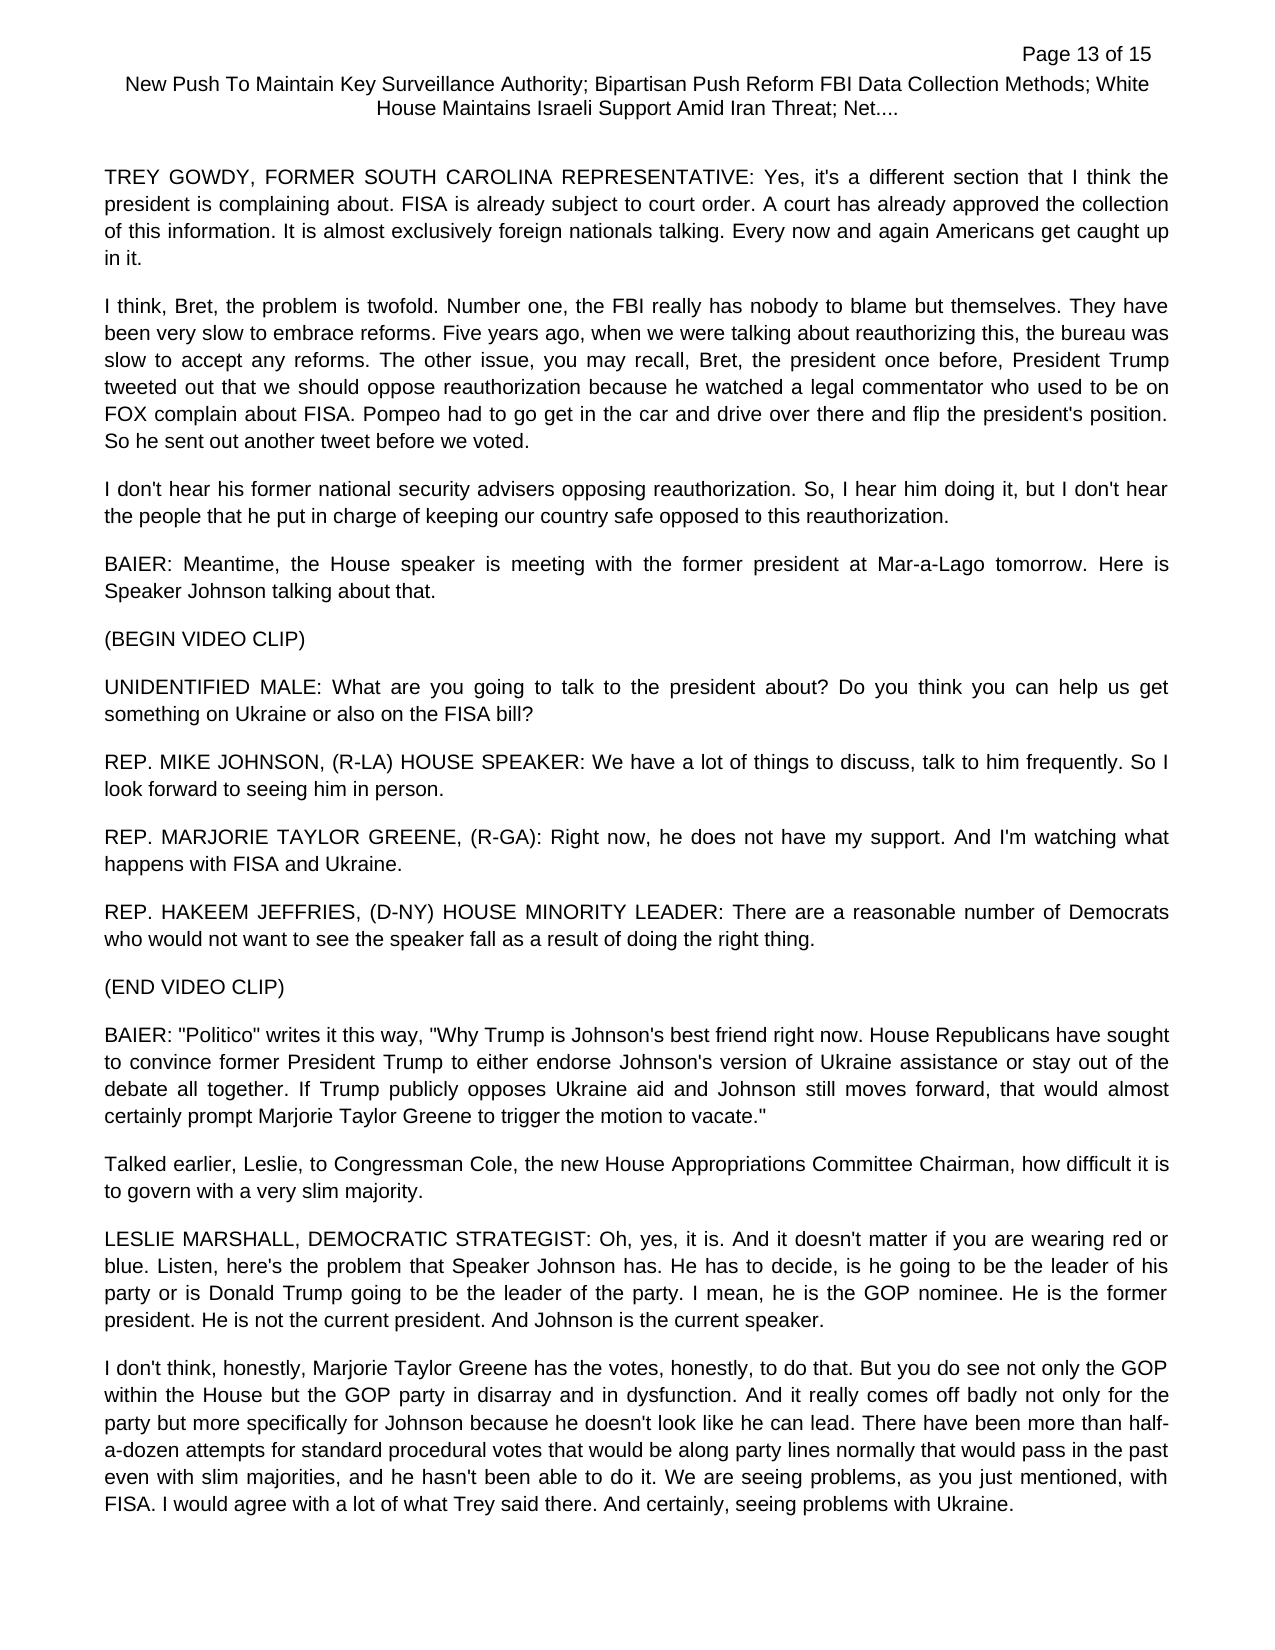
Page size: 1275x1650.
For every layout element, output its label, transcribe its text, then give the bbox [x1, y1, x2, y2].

text I think, Bret, the problem is twofold. Number one, the FBI really has nobody to blame but themselves. They have been very slow to embrace reforms. Five years ago, when we were talking about reauthorizing this, the bureau was slow to accept any reforms. The other issue, you may recall, Bret, the president once before, President Trump tweeted out that we should oppose reauthorization because he watched a legal commentator who used to be on FOX complain about FISA. Pompeo had to go get in the car and drive over there and flip the president's position. So he sent out another tweet before we voted. [104, 291, 1171, 453]
text REP. HAKEEM JEFFRIES, (D-NY) HOUSE MINORITY LEADER: There are a reasonable number of Democrats who would not want to see the speaker fall as a result of doing the right thing. [104, 897, 1171, 951]
text REP. MARJORIE TAYLOR GREENE, (R-GA): Right now, he does not have my support. And I'm watching what happens with FISA and Ukraine. [104, 822, 1171, 876]
text BAIER: "Politico" writes it this way, "Why Trump is Johnson's best friend right now. House Republicans have sought to convince former President Trump to either endorse Johnson's version of Ukraine assistance or stay out of the debate all together. If Trump publicly opposes Ukraine aid and Johnson still moves forward, that would almost certainly prompt Marjorie Taylor Greene to trigger the motion to vacate." [104, 1020, 1171, 1128]
text BAIER: Meantime, the House speaker is meeting with the former president at Mar-a-Lago tomorrow. Here is Speaker Johnson talking about that. [104, 549, 1171, 603]
text UNIDENTIFIED MALE: What are you going to talk to the president about? Do you think you can help us get something on Ukraine or also on the FISA bill? [104, 672, 1171, 726]
text (END VIDEO CLIP) [104, 972, 1171, 999]
text REP. MIKE JOHNSON, (R-LA) HOUSE SPEAKER: We have a lot of things to discuss, talk to him frequently. So I look forward to seeing him in person. [104, 747, 1171, 801]
text (BEGIN VIDEO CLIP) [104, 624, 1171, 651]
text TREY GOWDY, FORMER SOUTH CAROLINA REPRESENTATIVE: Yes, it's a different section that I think the president is complaining about. FISA is already subject to court order. A court has already approved the collection of this information. It is almost exclusively foreign nationals talking. Every now and again Americans get caught up in it. [104, 161, 1171, 270]
text I don't hear his former national security advisers opposing reauthorization. So, I hear him doing it, but I don't hear the people that he put in charge of keeping our country safe opposed to this reauthorization. [104, 474, 1171, 528]
text Talked earlier, Leslie, to Congressman Cole, the new House Appropriations Committee Chairman, how difficult it is to govern with a very slim majority. [104, 1149, 1171, 1203]
text LESLIE MARSHALL, DEMOCRATIC STRATEGIST: Oh, yes, it is. And it doesn't matter if you are wearing red or blue. Listen, here's the problem that Speaker Johnson has. He has to decide, is he going to be the leader of his party or is Donald Trump going to be the leader of the party. I mean, he is the GOP nominee. He is the former president. He is not the current president. And Johnson is the current speaker. [104, 1224, 1171, 1332]
text I don't think, honestly, Marjorie Taylor Greene has the votes, honestly, to do that. But you do see not only the GOP within the House but the GOP party in disarray and in dysfunction. And it really comes off badly not only for the party but more specifically for Johnson because he doesn't look like he can lead. There have been more than half-a-dozen attempts for standard procedural votes that would be along party lines normally that would pass in the past even with slim majorities, and he hasn't been able to do it. We are seeing problems, as you just mentioned, with FISA. I would agree with a lot of what Trey said there. And certainly, seeing problems with Ukraine. [104, 1353, 1171, 1516]
